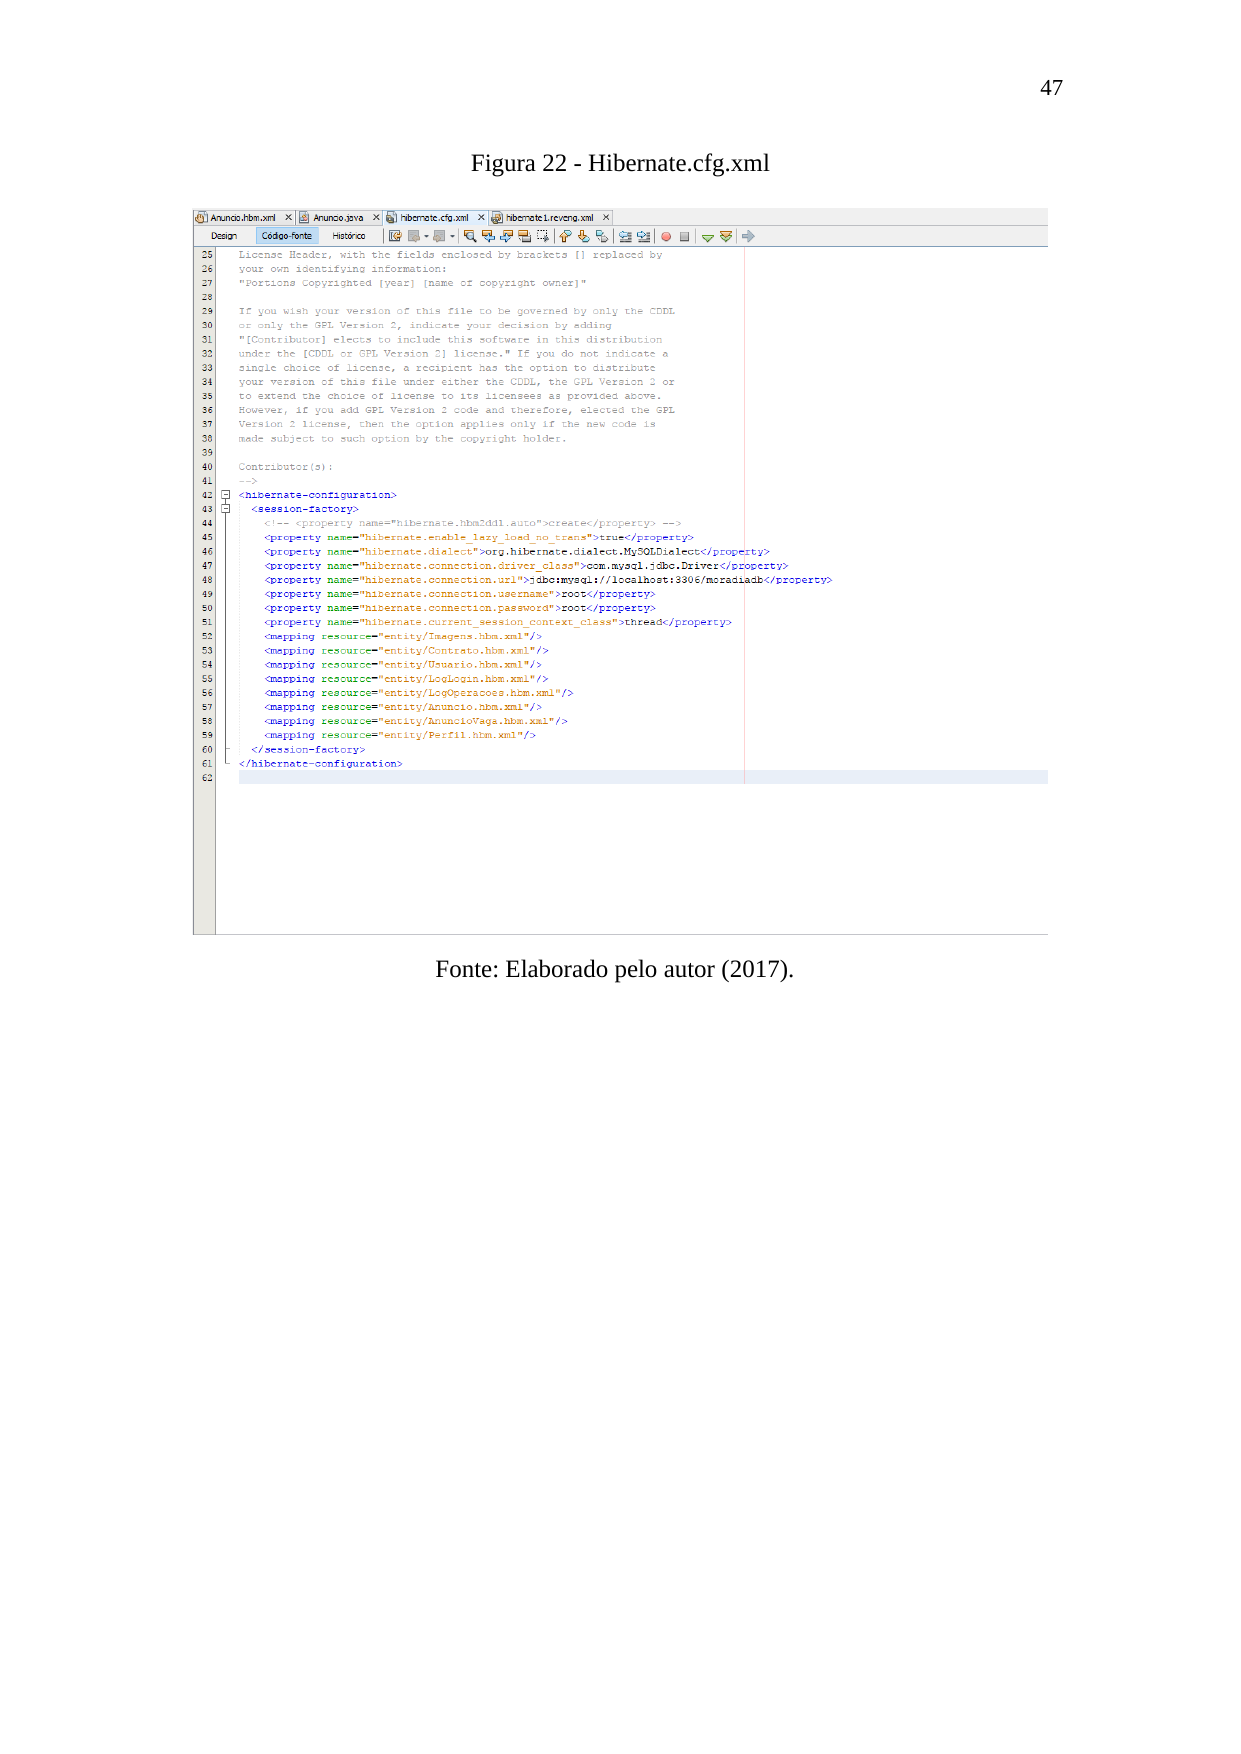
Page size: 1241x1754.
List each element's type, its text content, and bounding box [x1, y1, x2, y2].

picture [192, 208, 1048, 935]
text Fonte: Elaborado pelo autor (2017). [177, 949, 1052, 983]
text Figura 22 - Hibernate.cfg.xml [177, 148, 1063, 176]
